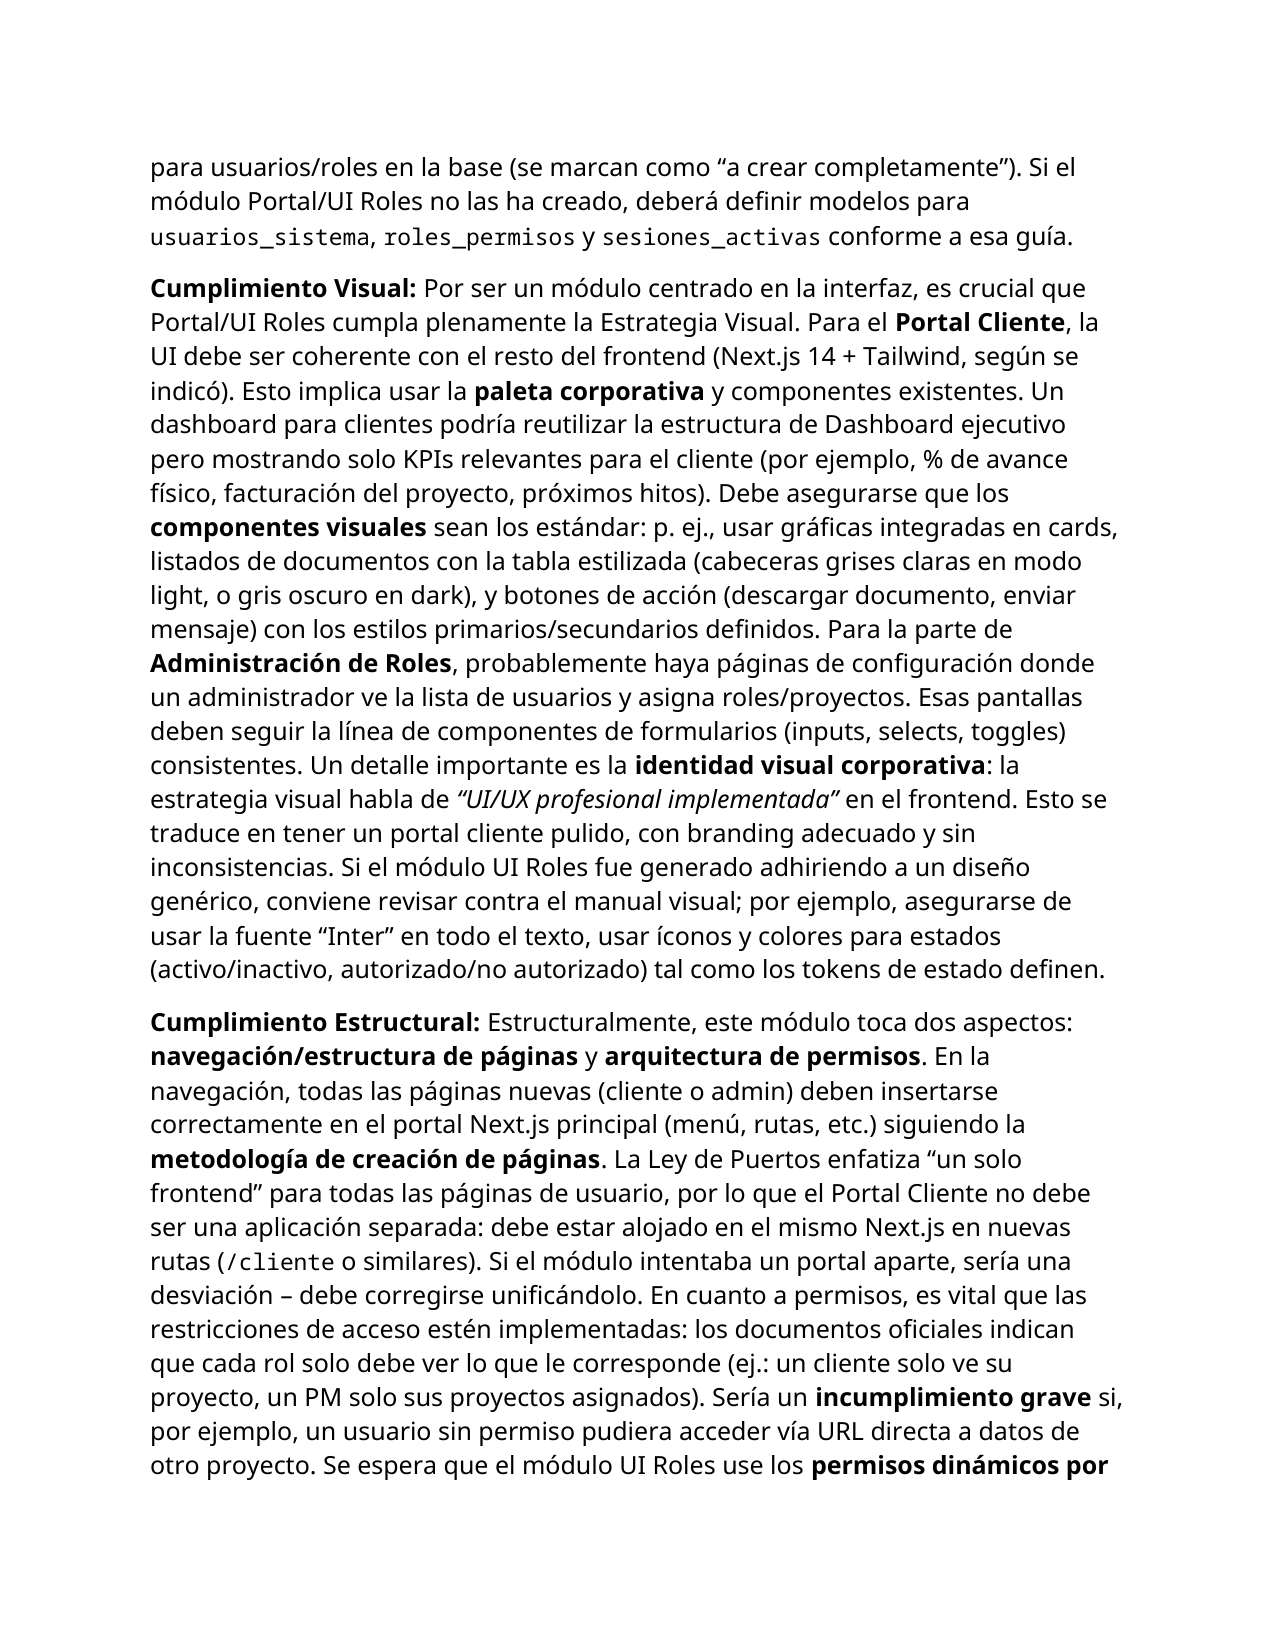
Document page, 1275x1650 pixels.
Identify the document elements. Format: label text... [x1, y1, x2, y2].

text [150, 150, 1125, 252]
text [150, 1005, 1125, 1482]
text Cumplimiento Visual: Por ser un módulo centrado en la interfaz, es crucial que Portal/UI Roles cumpla plenamente la Estrategia Visual. Para el Portal Cliente, la UI debe ser coherente con el resto del frontend (Next.js 14 + Tailwind, según se indicó). Esto implica usar la paleta corporativa y componentes existentes. Un dashboard para clientes podría reutilizar la estructura de Dashboard ejecutivo pero mostrando solo KPIs relevantes para el cliente (por ejemplo, % de avance físico, facturación del proyecto, próximos hitos). Debe asegurarse que los componentes visuales sean los estándar: p. ej., usar gráficas integradas en cards, listados de documentos con la tabla estilizada (cabeceras grises claras en modo light, o gris oscuro en dark), y botones de acción (descargar documento, enviar mensaje) con los estilos primarios/secundarios definidos. Para la parte de Administración de Roles, probablemente haya páginas de configuración donde un administrador ve la lista de usuarios y asigna roles/proyectos. Esas pantallas deben seguir la línea de componentes de formularios (inputs, selects, toggles) consistentes. Un detalle importante es la identidad visual corporativa: la estrategia visual habla de “UI/UX profesional implementada” en el frontend. Esto se traduce en tener un portal cliente pulido, con branding adecuado y sin inconsistencias. Si el módulo UI Roles fue generado adhiriendo a un diseño genérico, conviene revisar contra el manual visual; por ejemplo, asegurarse de usar la fuente “Inter” en todo el texto, usar íconos y colores para estados (activo/inactivo, autorizado/no autorizado) tal como los tokens de estado definen. [150, 271, 1125, 986]
